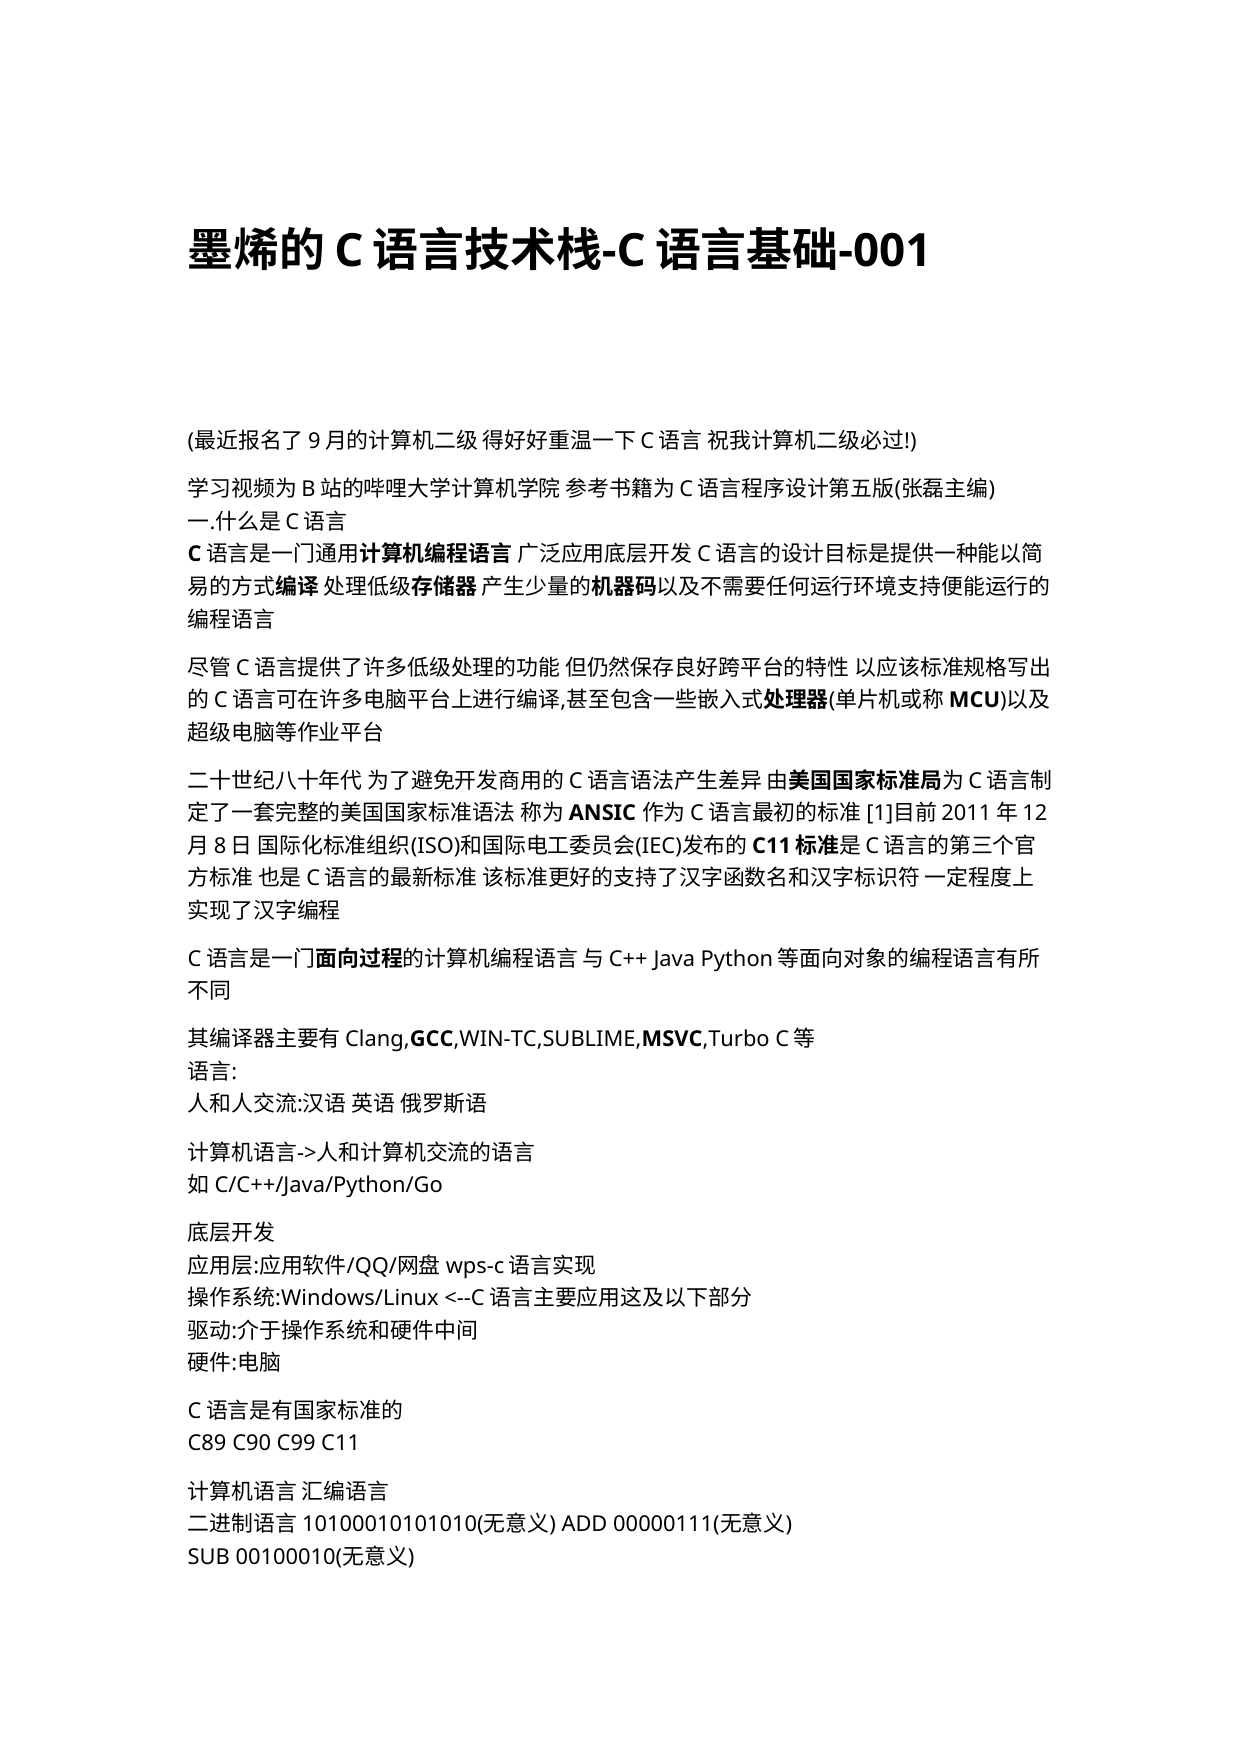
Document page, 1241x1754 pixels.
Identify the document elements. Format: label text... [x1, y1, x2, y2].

text 尽管C语言提供了许多低级处理的功能 但仍然保存良好跨平台的特性 以应该标准规格写出的C语言可在许多电脑平台上进行编译,甚至包含一些嵌入式处理器(单片机或称MCU)以及超级电脑等作业平台 [187, 649, 1053, 747]
text 二十世纪八十年代 为了避免开发商用的C语言语法产生差异 由美国国家标准局为C语言制定了一套完整的美国国家标准语法 称为ANSIC 作为C语言最初的标准 [1]目前2011年12月8日 国际化标准组织(ISO)和国际电工委员会(IEC)发布的C11标准是C语言的第三个官方标准 也是C语言的最新标准 该标准更好的支持了汉字函数名和汉字标识符 一定程度上实现了汉字编程 [187, 762, 1053, 925]
text 计算机语言->人和计算机交流的语言 如 C/C++/Java/Python/Go [187, 1134, 1053, 1199]
text 学习视频为B站的哔哩大学计算机学院 参考书籍为C语言程序设计第五版(张磊主编) 一.什么是C语言 C语言是一门通用计算机编程语言 广泛应用底层开发 C语言的设计目标是提供一种能以简易的方式编译 处理低级存储器 产生少量的机器码以及不需要任何运行环境支持便能运行的编程语言 [187, 471, 1053, 634]
text (最近报名了9月的计算机二级 得好好重温一下C语言 祝我计算机二级必过!) [187, 423, 1053, 456]
text 底层开发 应用层:应用软件/QQ/网盘 wps-c语言实现 操作系统:Windows/Linux <--C语言主要应用这及以下部分 驱动:介于操作系统和硬件中间 硬件:电脑 [187, 1215, 1053, 1377]
text C语言是有国家标准的 C89 C90 C99 C11 [187, 1393, 1053, 1458]
text C语言是一门面向过程的计算机编程语言 与C++ Java Python等面向对象的编程语言有所不同 [187, 941, 1053, 1006]
subtitle 墨烯的C语言技术栈-C语言基础-001 [187, 197, 1053, 295]
text 其编译器主要有Clang,GCC,WIN-TC,SUBLIME,MSVC,Turbo C等 语言: 人和人交流:汉语 英语 俄罗斯语 [187, 1021, 1053, 1119]
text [187, 1474, 1053, 1571]
